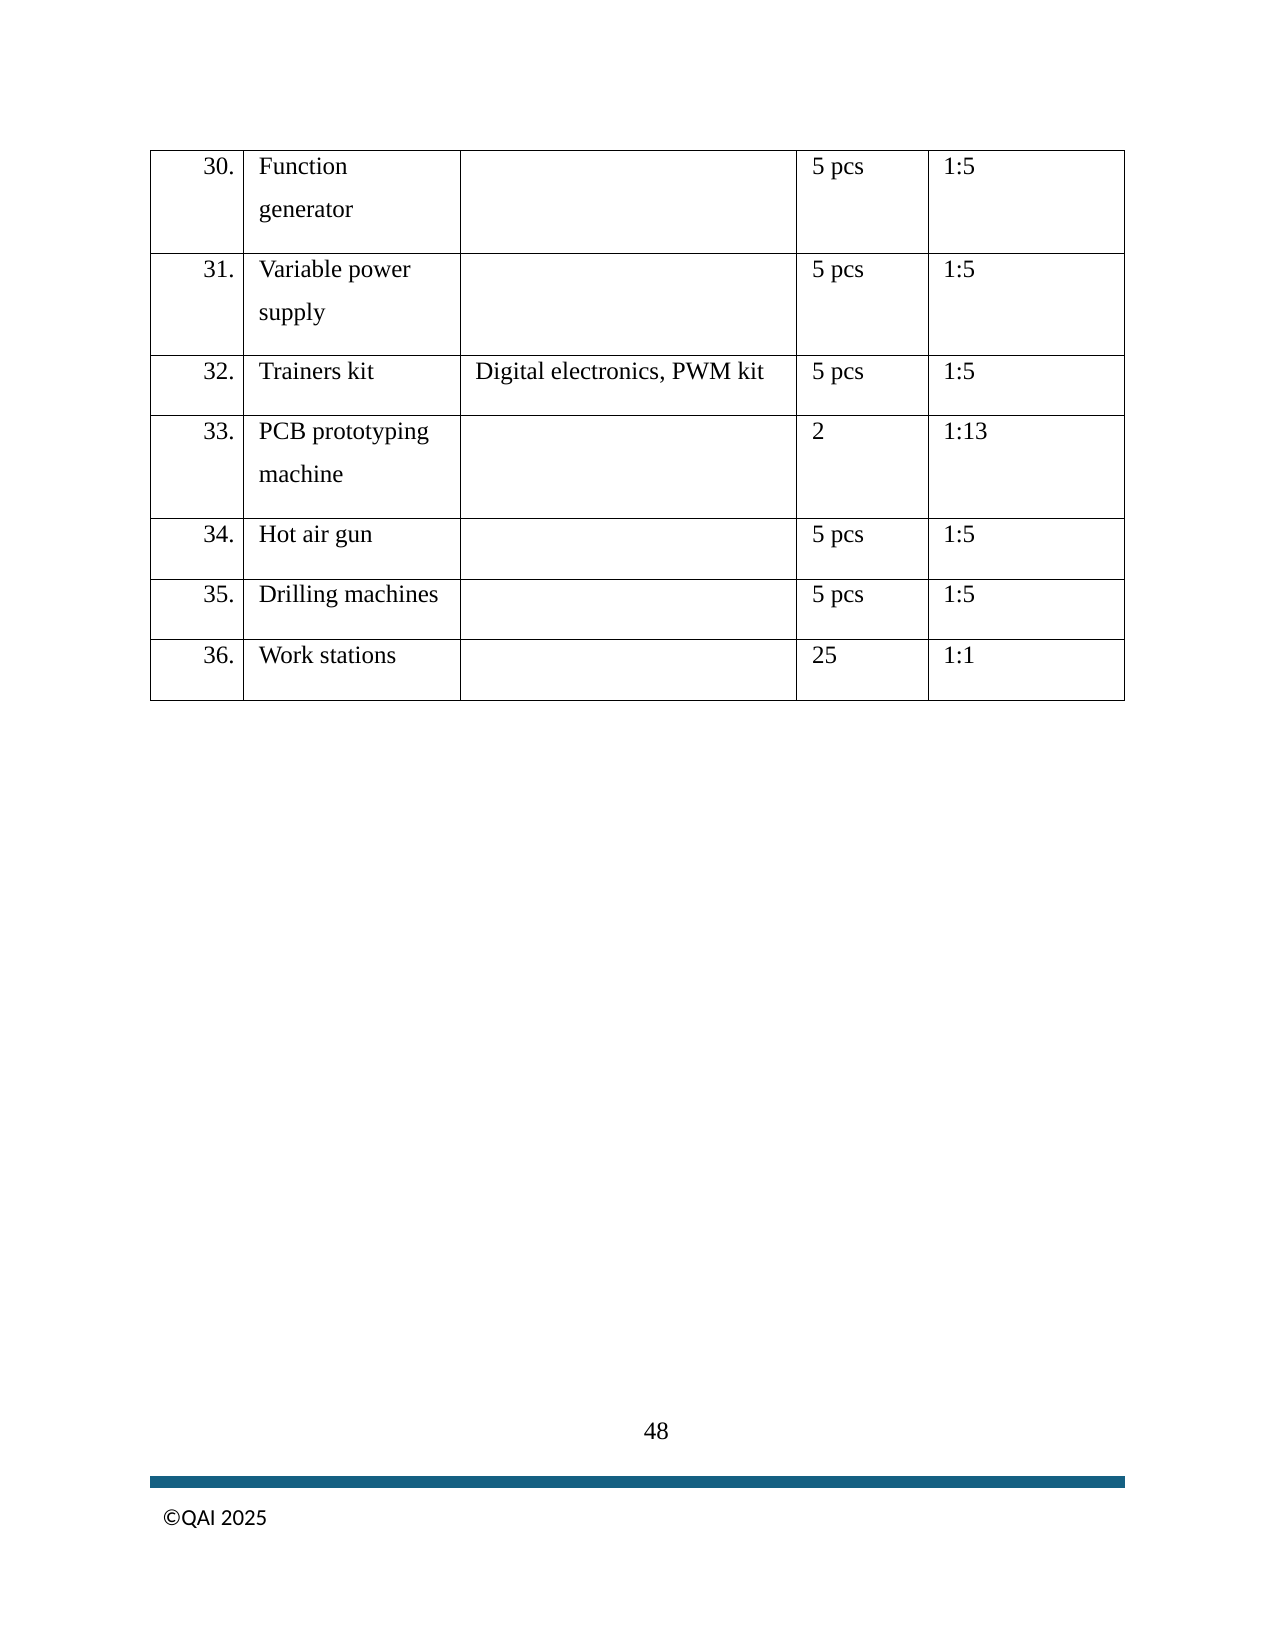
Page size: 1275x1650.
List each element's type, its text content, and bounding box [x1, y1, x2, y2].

table_cell 5 pcs [797, 254, 928, 355]
table_cell [461, 640, 796, 700]
table_cell 1:13 [929, 416, 1124, 518]
table_cell 5 pcs [797, 151, 928, 253]
table_cell Digital electronics, PWM kit [461, 356, 796, 415]
table_cell PCB prototyping machine [244, 416, 460, 518]
table_cell [151, 356, 243, 415]
table_cell 1:5 [929, 356, 1124, 415]
table_cell [151, 416, 243, 518]
table_cell [151, 254, 243, 355]
table_cell 1:5 [929, 151, 1124, 253]
table_cell [461, 151, 796, 253]
table_cell Trainers kit [244, 356, 460, 415]
table_cell 1:5 [929, 580, 1124, 639]
table_cell Function generator [244, 151, 460, 253]
table_cell [151, 640, 243, 700]
table_cell 5 pcs [797, 356, 928, 415]
table_cell 1:5 [929, 254, 1124, 355]
table_cell [461, 519, 796, 578]
table_cell Variable power supply [244, 254, 460, 355]
table_cell 1:5 [929, 519, 1124, 578]
table_cell Work stations [244, 640, 460, 700]
table_cell [151, 519, 243, 578]
table_cell [151, 580, 243, 639]
table_cell 25 [797, 640, 928, 700]
table_cell Hot air gun [244, 519, 460, 578]
table_cell [461, 416, 796, 518]
table_cell [151, 151, 243, 253]
table_cell [461, 580, 796, 639]
table_cell 5 pcs [797, 519, 928, 578]
table_cell 5 pcs [797, 580, 928, 639]
table_cell 1:1 [929, 640, 1124, 700]
table_cell 2 [797, 416, 928, 518]
table_cell Drilling machines [244, 580, 460, 639]
table_cell [461, 254, 796, 355]
